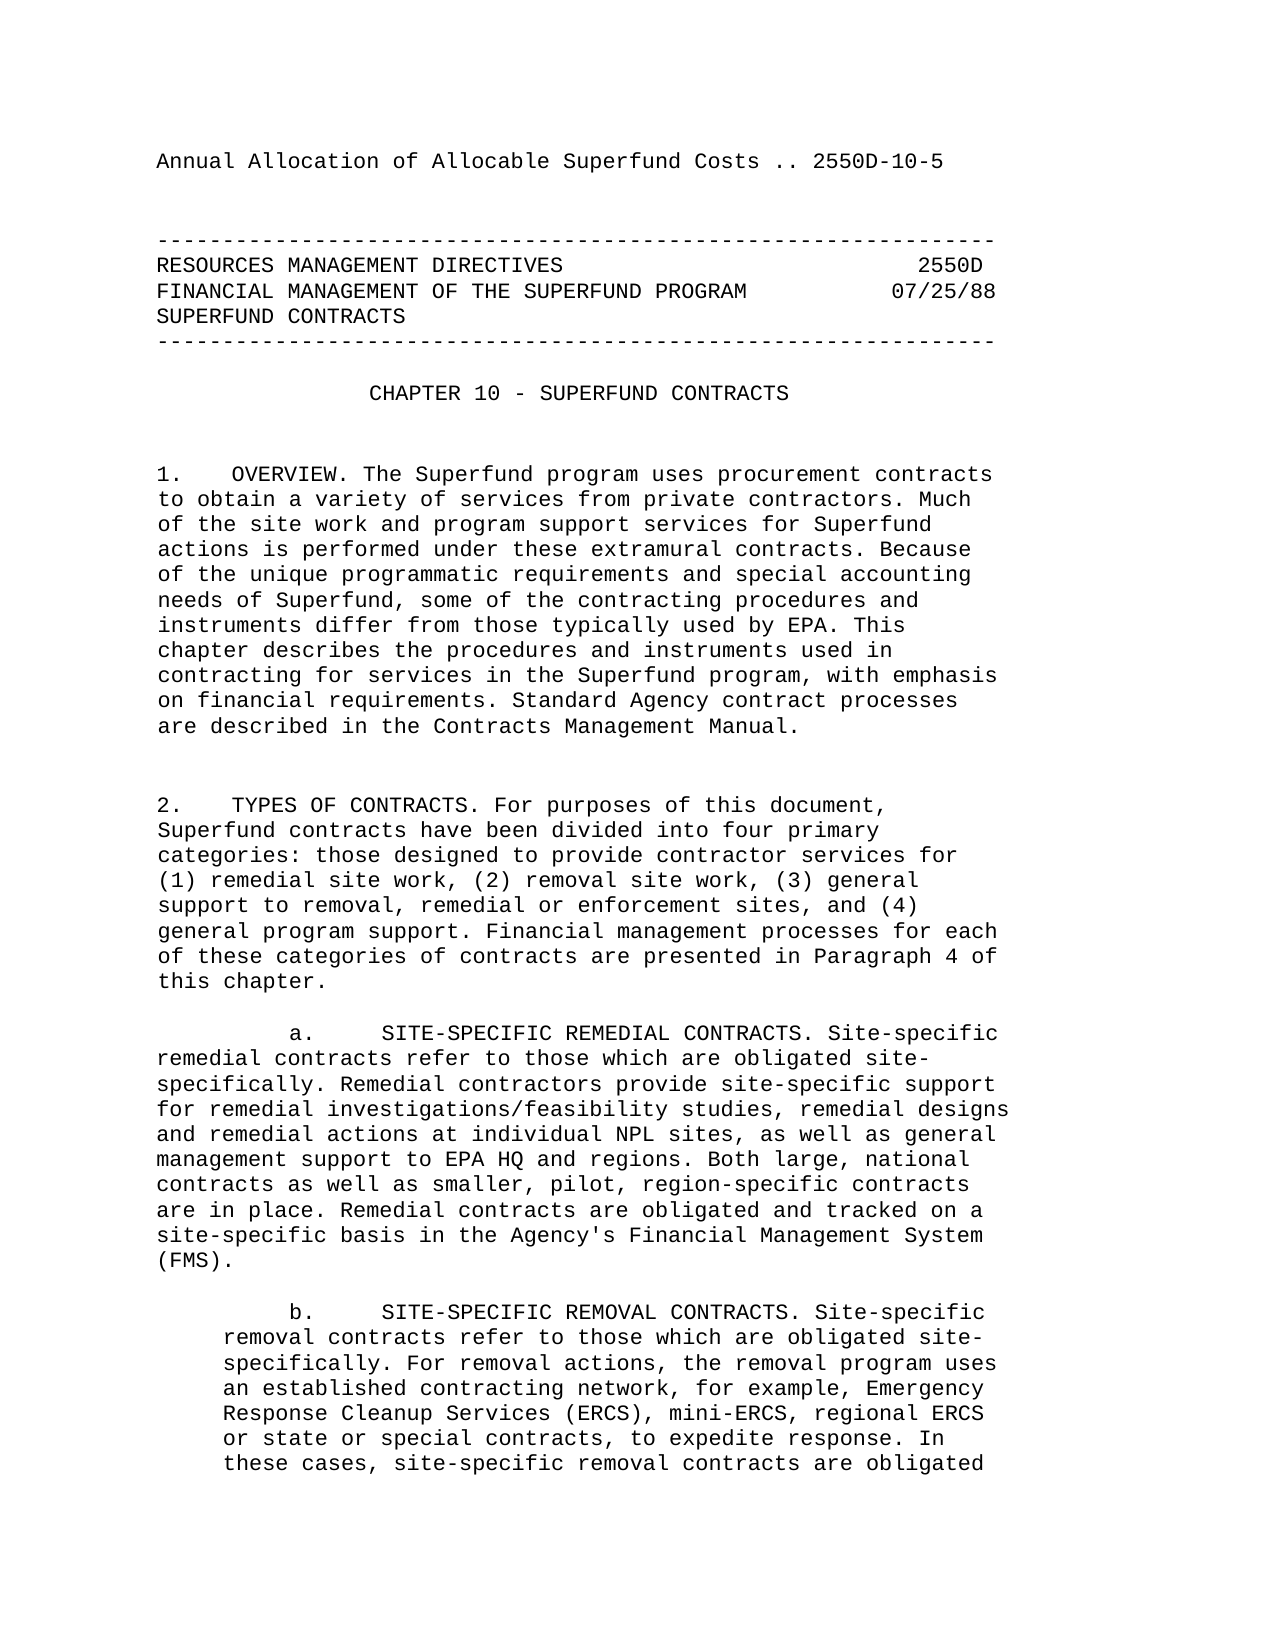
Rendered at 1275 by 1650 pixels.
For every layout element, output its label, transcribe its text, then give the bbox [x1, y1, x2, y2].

text RESOURCES MANAGEMENT DIRECTIVES 2550D FINANCIAL MANAGEMENT OF THE SUPERFUND PROGRAM 07/25/88 SUPERFUND CONTRACTS [156, 255, 1009, 330]
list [223, 1301, 1009, 1477]
text ---------------------------------------------------------------- [156, 229, 1009, 254]
text Annual Allocation of Allocable Superfund Costs .. 2550D-10-5 [156, 151, 1009, 175]
subtitle CHAPTER 10 - SUPERFUND CONTRACTS [162, 382, 996, 407]
list TYPES OF CONTRACTS. For purposes of this document, Superfund contracts have been divided into four primary categories: those designed to provide contractor services for (1) remedial site work, (2) removal site work, (3) general support to removal, remedial or enforcement sites, and (4) general program support. Financial management processes for each of these categories of contracts are presented in Paragraph 4 of this chapter. [156, 794, 1009, 995]
text ---------------------------------------------------------------- [156, 330, 1009, 355]
list OVERVIEW. The Superfund program uses procurement contracts to obtain a variety of services from private contractors. Much of the site work and program support services for Superfund actions is performed under these extramural contracts. Because of the unique programmatic requirements and special accounting needs of Superfund, some of the contracting procedures and instruments differ from those typically used by EPA. This chapter describes the procedures and instruments used in contracting for services in the Superfund program, with emphasis on financial requirements. Standard Agency contract processes are described in the Contracts Management Manual. [156, 463, 1009, 740]
text remedial contracts refer to those which are obligated site-specifically. Remedial contractors provide site-specific support for remedial investigations/feasibility studies, remedial designs and remedial actions at individual NPL sites, as well as general management support to EPA HQ and regions. Both large, national contracts as well as smaller, pilot, region-specific contracts are in place. Remedial contracts are obligated and tracked on a site-specific basis in the Agency's Financial Management System (FMS). [156, 1048, 1009, 1274]
list SITE-SPECIFIC REMEDIAL CONTRACTS. Site-specific [223, 1022, 1009, 1047]
